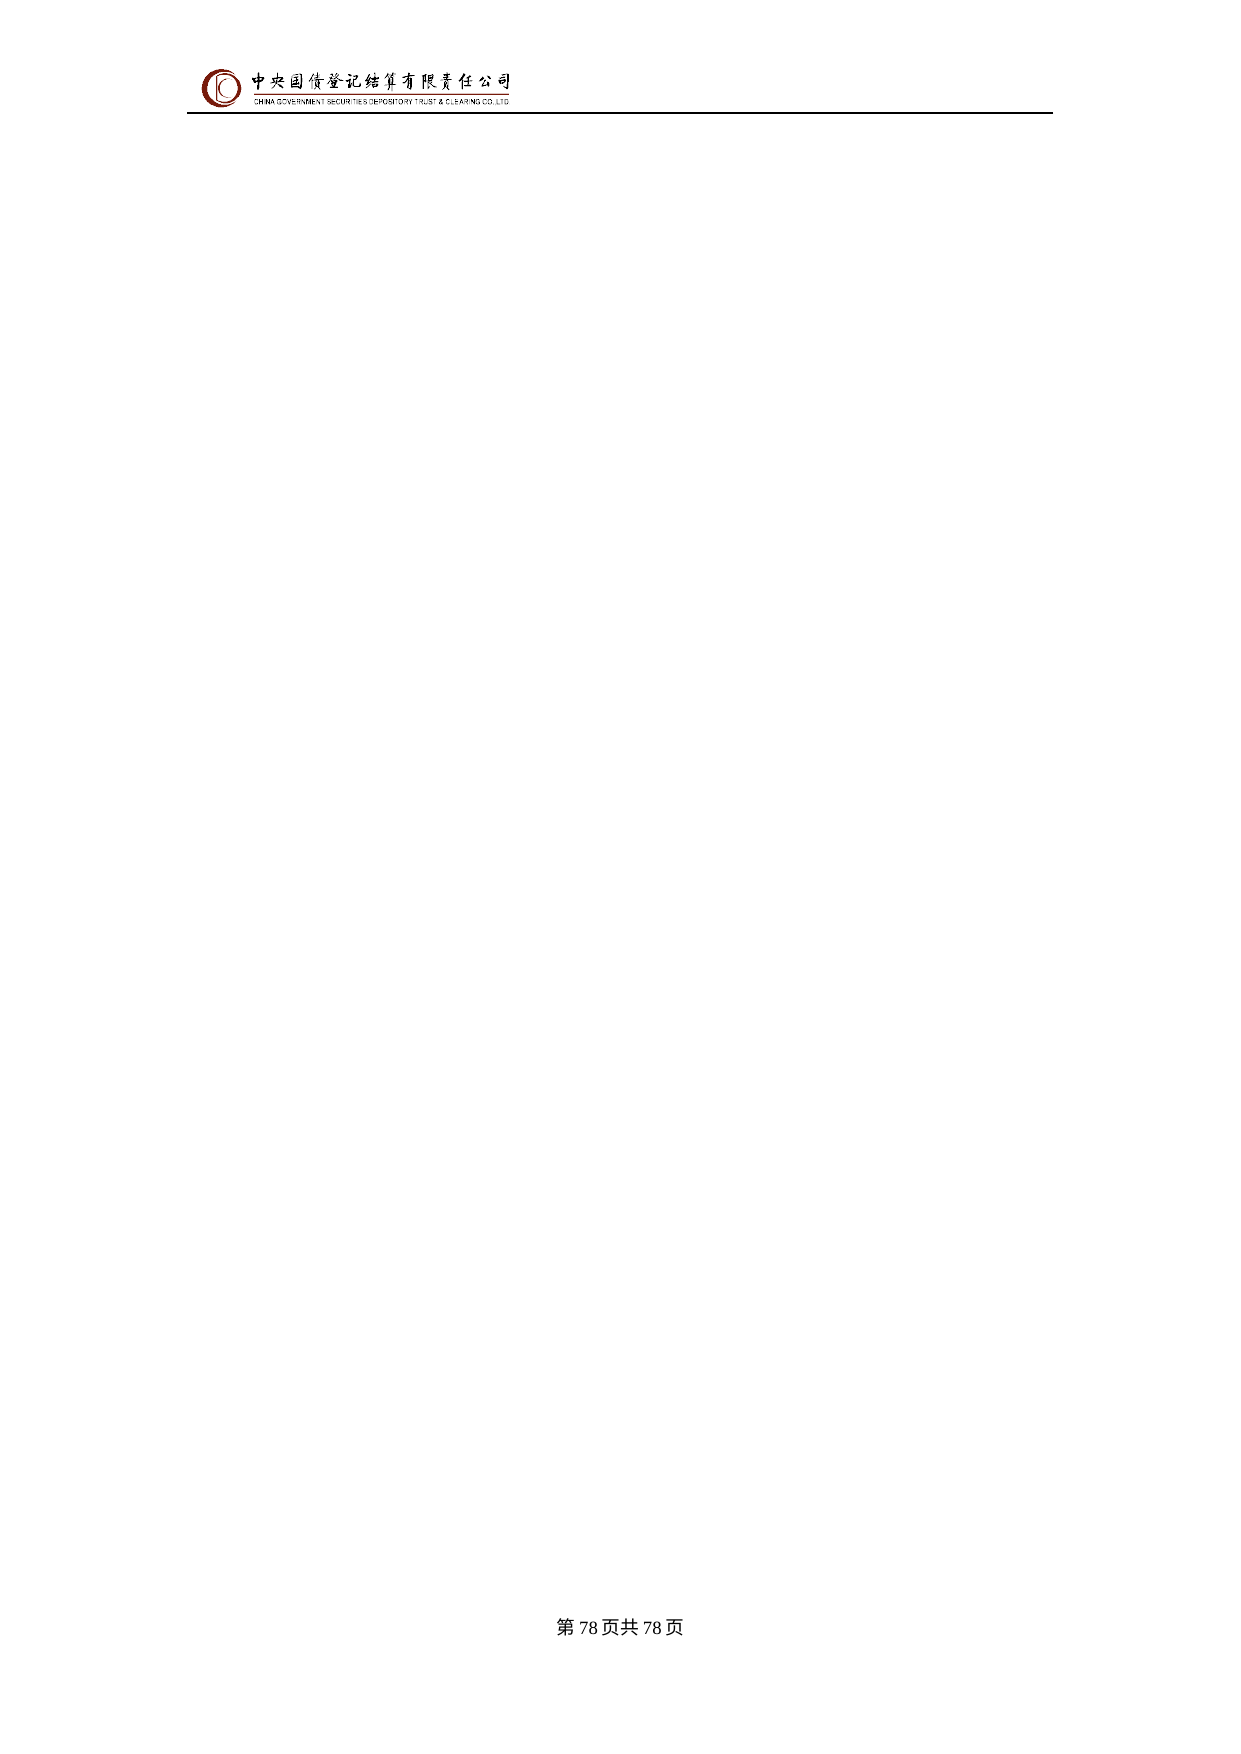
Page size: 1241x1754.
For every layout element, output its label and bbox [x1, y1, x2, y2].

picture [184, 54, 527, 126]
